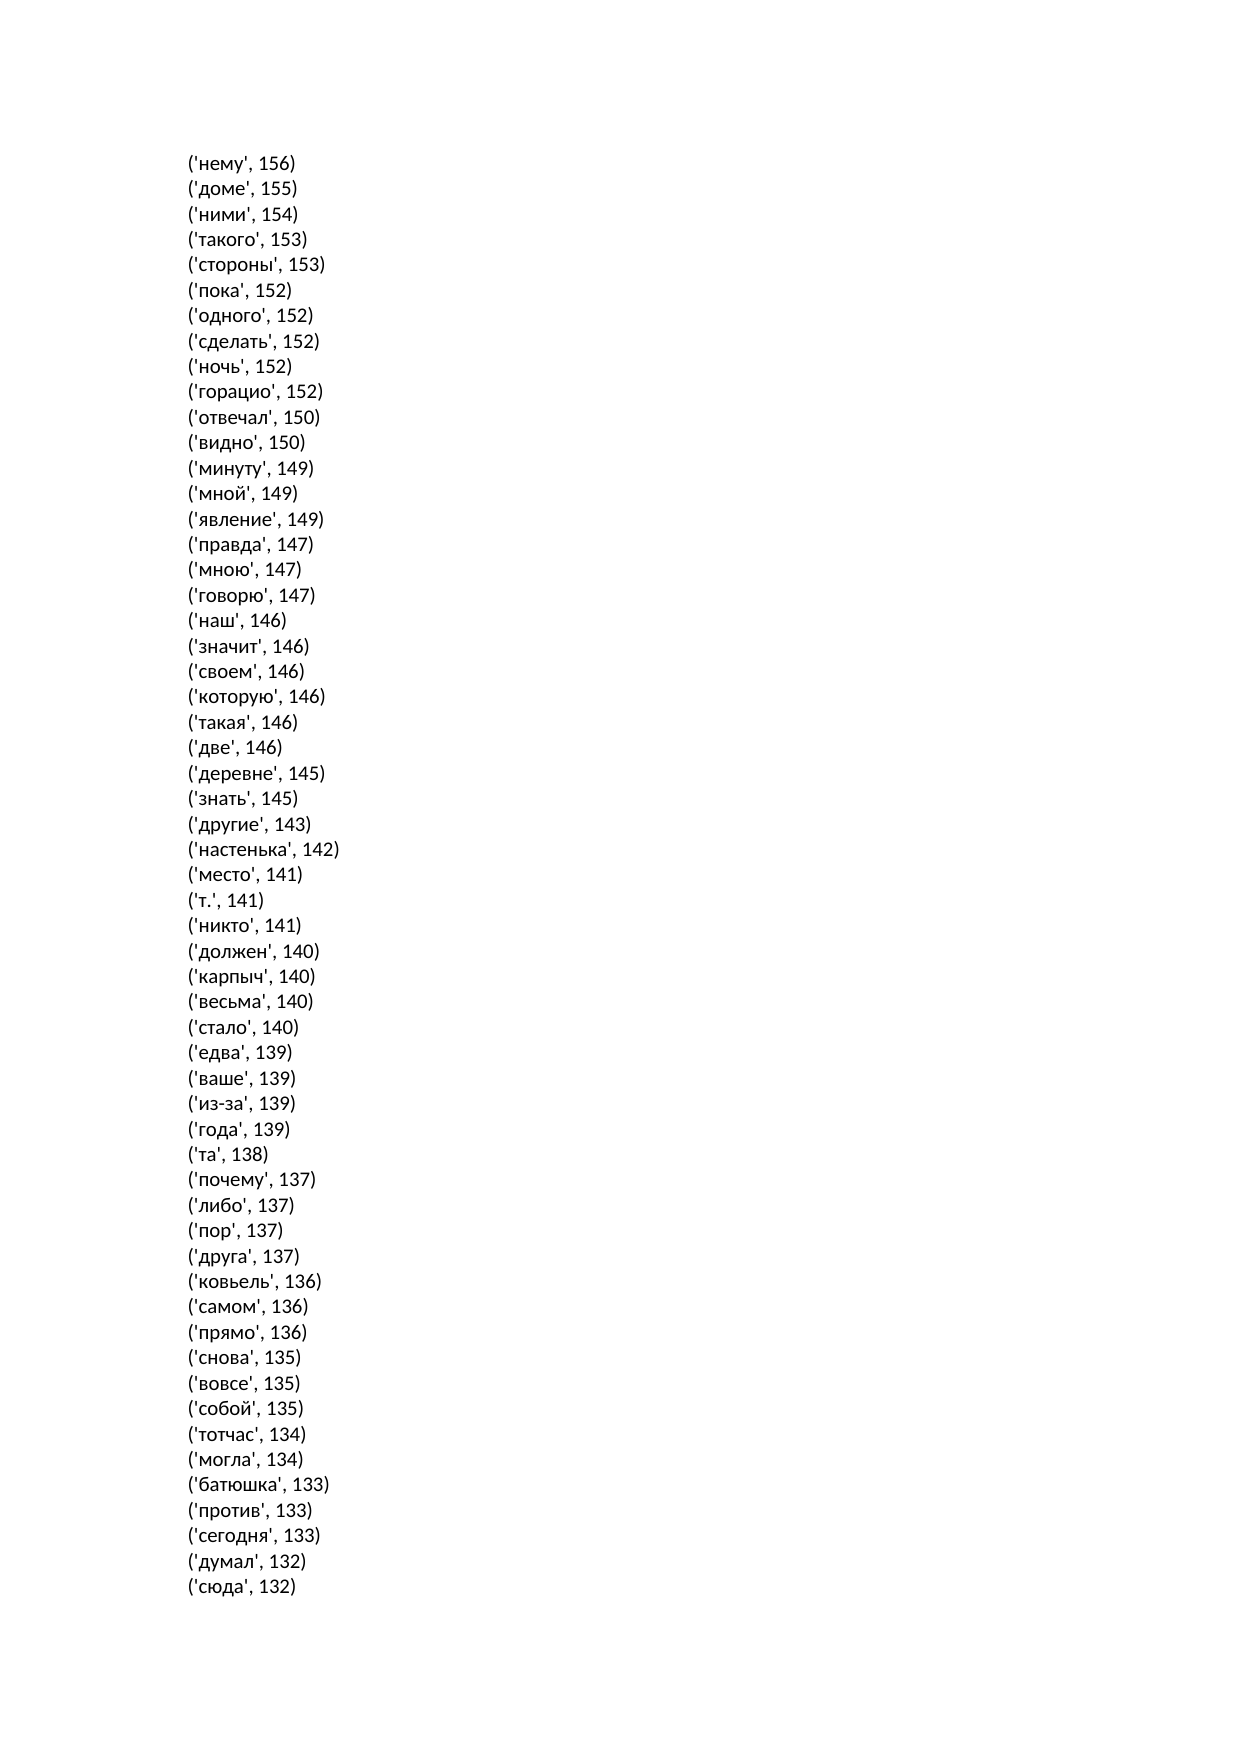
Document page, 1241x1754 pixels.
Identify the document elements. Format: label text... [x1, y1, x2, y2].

text ('деревне', 145) [187, 760, 1053, 785]
text ('знать', 145) [187, 785, 1053, 811]
text ('снова', 135) [187, 1344, 1053, 1370]
text ('доме', 155) [187, 175, 1053, 201]
text ('другие', 143) [187, 811, 1053, 836]
text ('прямо', 136) [187, 1319, 1053, 1344]
text ('отвечал', 150) [187, 404, 1053, 429]
text ('против', 133) [187, 1497, 1053, 1522]
text ('пор', 137) [187, 1217, 1053, 1243]
text ('говорю', 147) [187, 582, 1053, 607]
text ('стороны', 153) [187, 252, 1053, 277]
text ('сюда', 132) [187, 1573, 1053, 1599]
text ('сделать', 152) [187, 328, 1053, 353]
text ('горацио', 152) [187, 379, 1053, 404]
text ('правда', 147) [187, 531, 1053, 557]
text ('видно', 150) [187, 429, 1053, 455]
text ('явление', 149) [187, 506, 1053, 531]
text ('минуту', 149) [187, 455, 1053, 480]
text ('ночь', 152) [187, 353, 1053, 379]
text ('стало', 140) [187, 1014, 1053, 1039]
text ('вовсе', 135) [187, 1370, 1053, 1395]
text ('настенька', 142) [187, 836, 1053, 862]
text ('должен', 140) [187, 938, 1053, 963]
text ('две', 146) [187, 734, 1053, 760]
text ('такая', 146) [187, 709, 1053, 734]
text ('мною', 147) [187, 557, 1053, 582]
text ('почему', 137) [187, 1167, 1053, 1192]
text ('значит', 146) [187, 633, 1053, 658]
text ('наш', 146) [187, 607, 1053, 633]
text ('своем', 146) [187, 658, 1053, 684]
text ('ними', 154) [187, 201, 1053, 226]
text ('карпыч', 140) [187, 963, 1053, 989]
text ('пока', 152) [187, 277, 1053, 302]
text ('думал', 132) [187, 1548, 1053, 1573]
text ('друга', 137) [187, 1243, 1053, 1268]
text ('мной', 149) [187, 480, 1053, 506]
text ('которую', 146) [187, 684, 1053, 709]
text ('никто', 141) [187, 912, 1053, 938]
text ('одного', 152) [187, 302, 1053, 328]
text ('ваше', 139) [187, 1065, 1053, 1090]
text ('такого', 153) [187, 226, 1053, 252]
text ('едва', 139) [187, 1039, 1053, 1065]
text ('года', 139) [187, 1116, 1053, 1141]
text ('т.', 141) [187, 887, 1053, 912]
text ('та', 138) [187, 1141, 1053, 1167]
text ('собой', 135) [187, 1395, 1053, 1421]
text ('могла', 134) [187, 1446, 1053, 1472]
text ('ковьель', 136) [187, 1268, 1053, 1294]
text ('батюшка', 133) [187, 1472, 1053, 1497]
text ('из-за', 139) [187, 1090, 1053, 1116]
text ('тотчас', 134) [187, 1421, 1053, 1446]
text ('самом', 136) [187, 1294, 1053, 1319]
text ('сегодня', 133) [187, 1522, 1053, 1548]
text ('место', 141) [187, 862, 1053, 887]
text ('либо', 137) [187, 1192, 1053, 1217]
text ('весьма', 140) [187, 989, 1053, 1014]
text ('нему', 156) [187, 150, 1053, 175]
